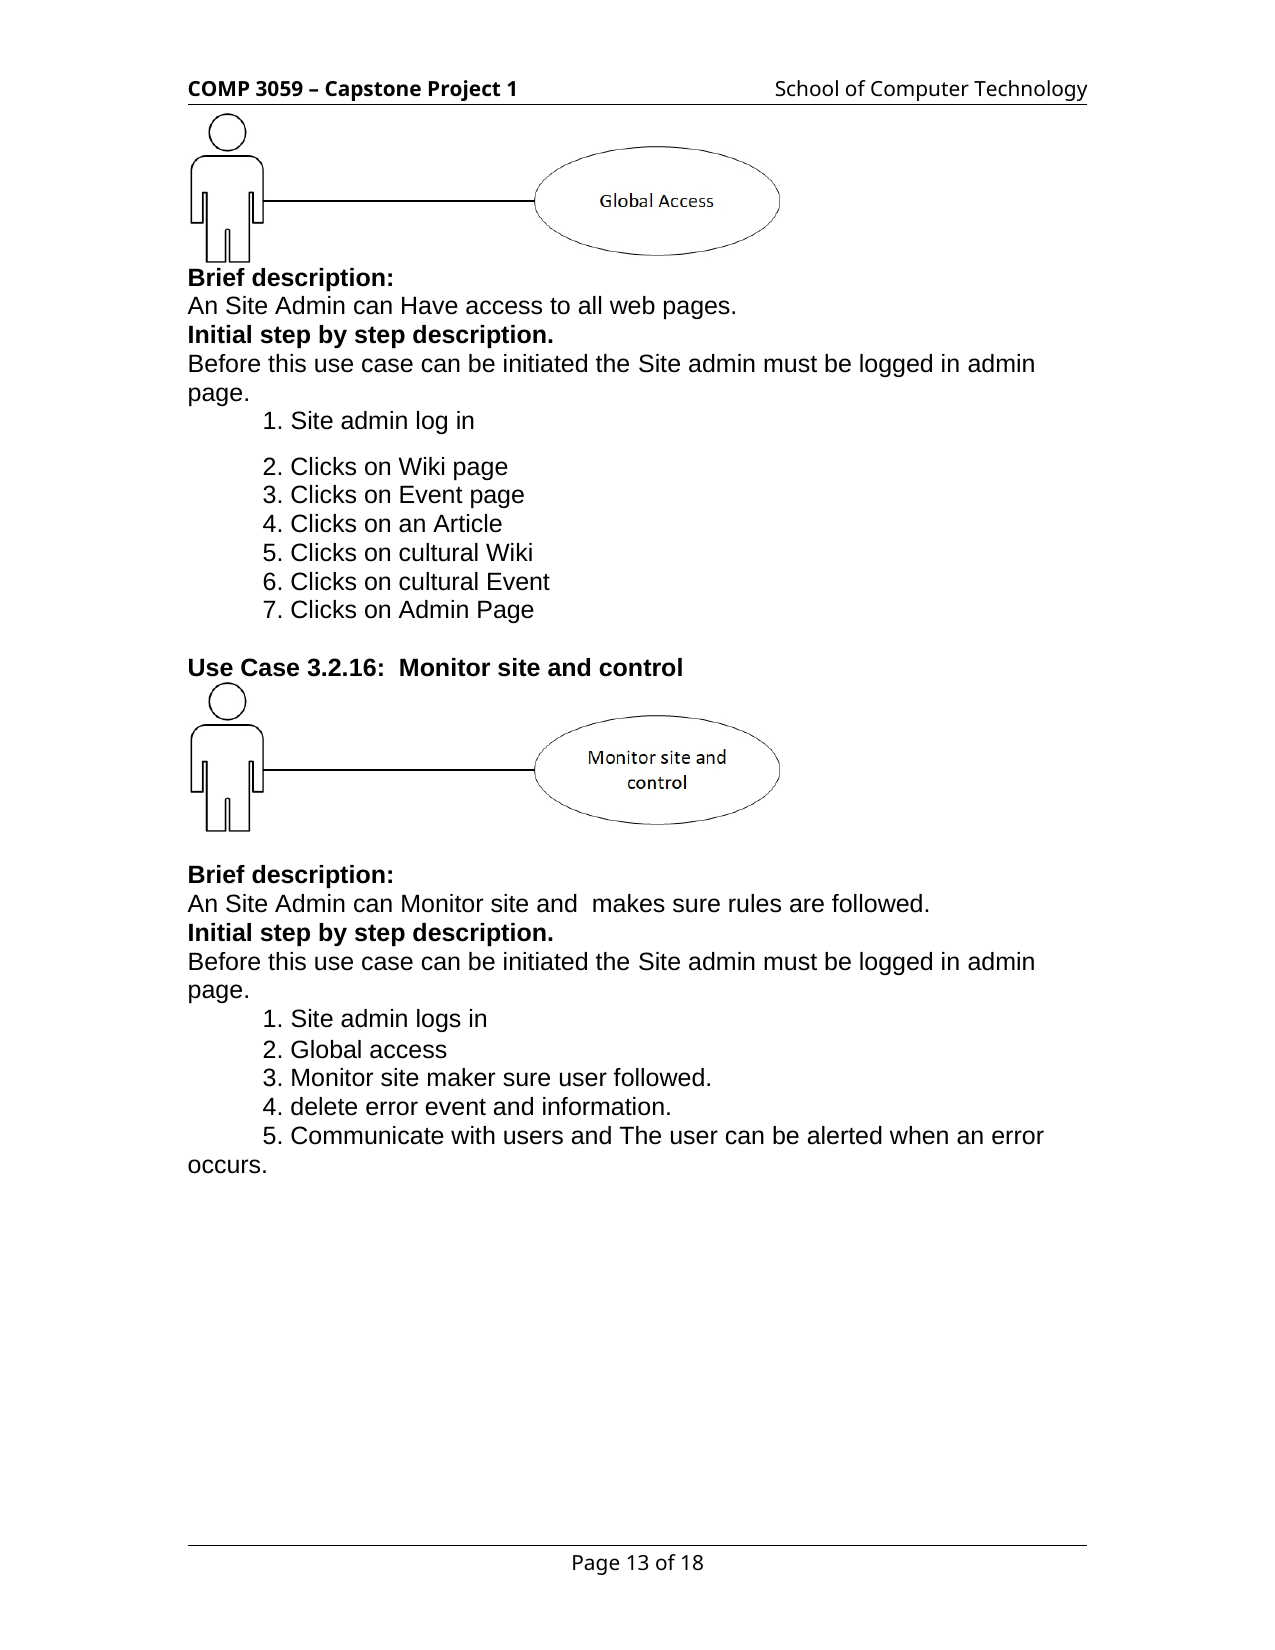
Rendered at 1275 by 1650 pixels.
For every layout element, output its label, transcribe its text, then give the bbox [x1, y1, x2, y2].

text 7. Clicks on Admin Page [262, 595, 1087, 624]
text An Site Admin can Monitor site and makes sure rules are followed. [187, 889, 1087, 918]
list Site admin logs in [262, 1004, 1087, 1033]
list 2. Global access [187, 1034, 1087, 1063]
text 3. Clicks on Event page [262, 480, 1087, 509]
list 5. Communicate with users and The user can be alerted when an error occurs. [187, 1121, 1087, 1178]
text 2. Clicks on Wiki page [262, 452, 1087, 480]
list Site admin log in [187, 406, 1087, 435]
text Before this use case can be initiated the Site admin must be logged in admin page. [187, 349, 1087, 406]
list 4. delete error event and information. [187, 1092, 1087, 1121]
list 3. Monitor site maker sure user followed. [187, 1063, 1087, 1092]
picture [187, 112, 783, 263]
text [187, 112, 1087, 291]
text Initial step by step description. [187, 320, 1087, 349]
text Before this use case can be initiated the Site admin must be logged in admin page. [187, 947, 1087, 1004]
text Initial step by step description. [187, 918, 1087, 947]
text 6. Clicks on cultural Event [262, 567, 1087, 595]
picture [187, 681, 783, 832]
text An Site Admin can Have access to all web pages. [187, 291, 1087, 320]
text 4. Clicks on an Article [262, 509, 1087, 538]
text 5. Clicks on cultural Wiki [262, 538, 1087, 567]
